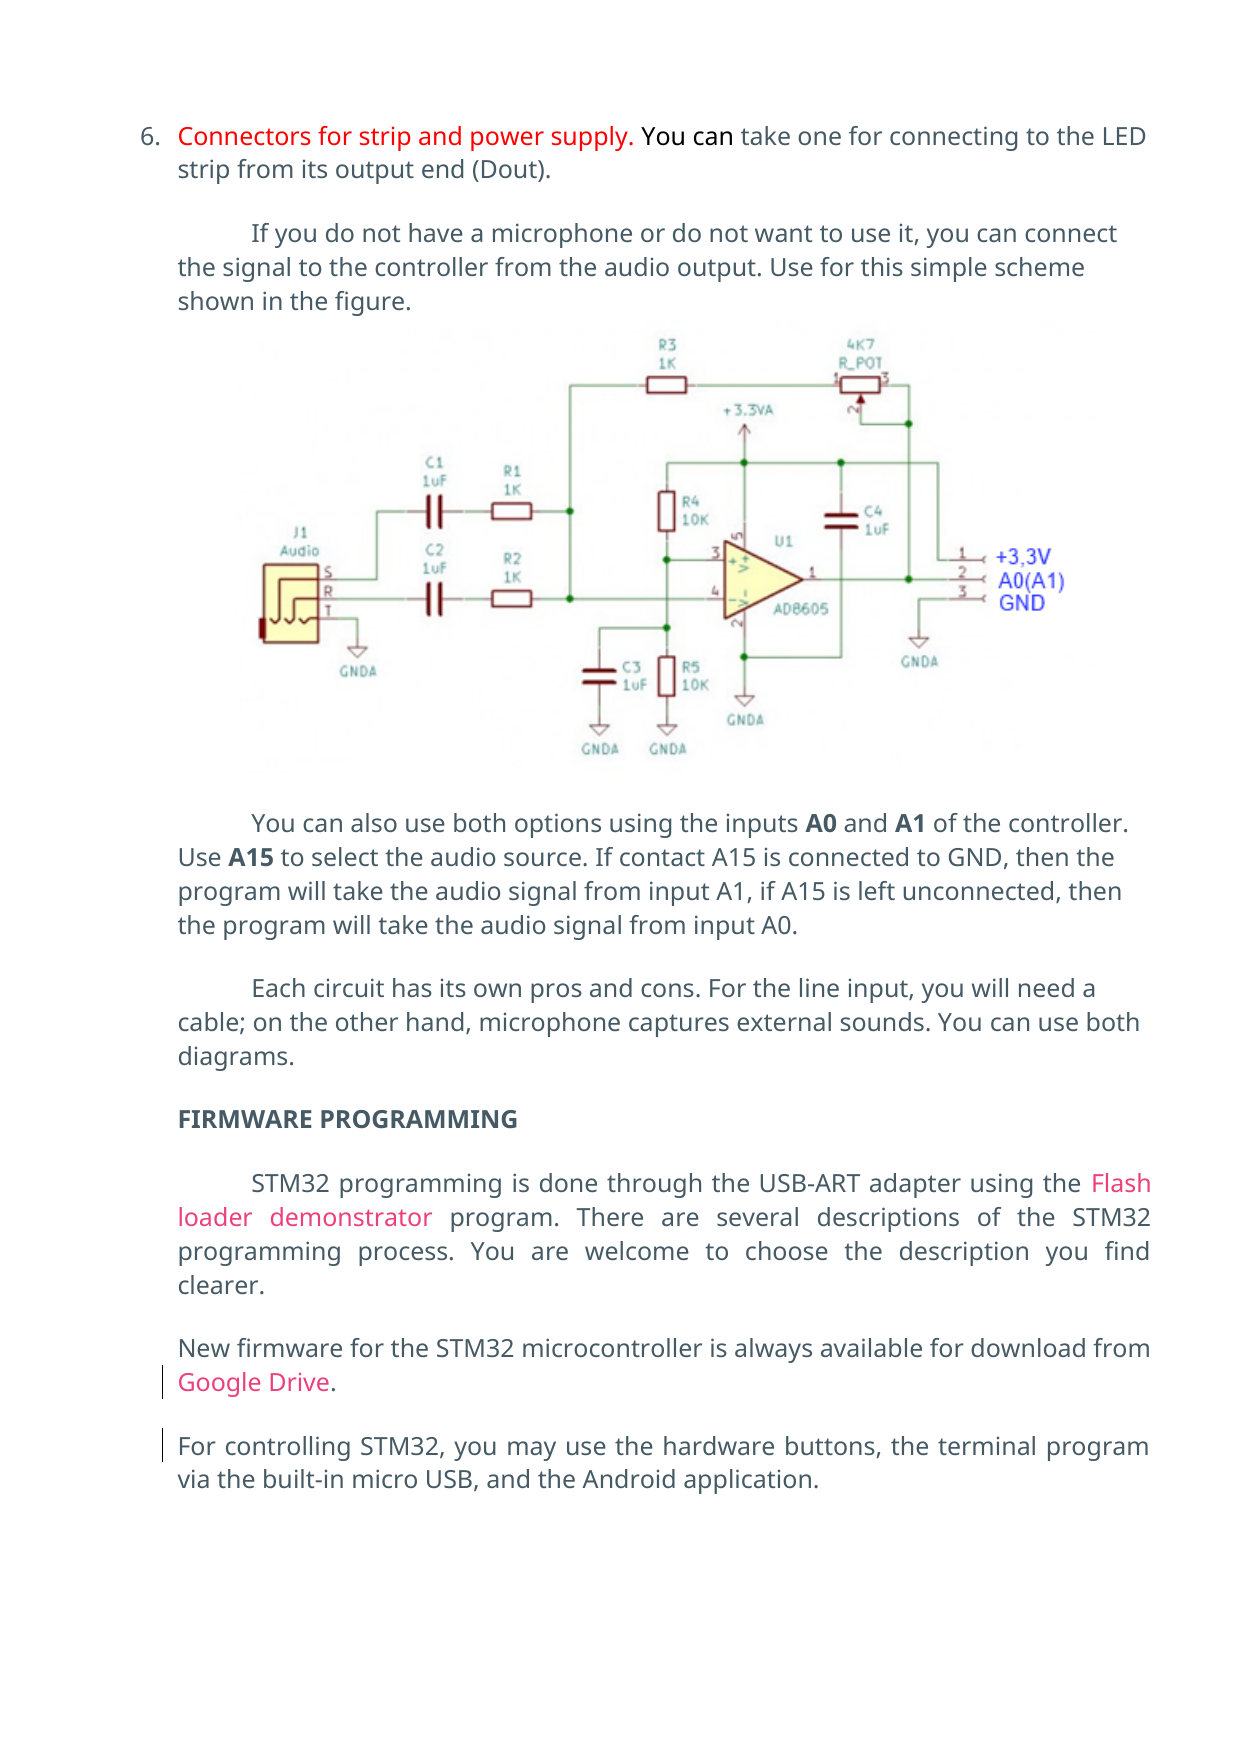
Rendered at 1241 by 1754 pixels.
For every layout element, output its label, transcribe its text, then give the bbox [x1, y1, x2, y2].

text You can also use both options using the inputs A0 and A1 of the controller. Use A15 to select the audio source. If contact A15 is connected to GND, then the program will take the audio signal from input A1, if A15 is left unconnected, then the program will take the audio signal from input A0. [177, 805, 1152, 942]
text FIRMWARE PROGRAMMING [177, 1102, 1152, 1136]
text Each circuit has its own pros and cons. For the line input, you will need a cable; on the other hand, microphone captures external sounds. You can use both diagrams. [177, 971, 1152, 1073]
picture [233, 317, 1096, 777]
text For controlling STM32, you may use the hardware buttons, the terminal program via the built-in micro USB, and the Android application. [177, 1428, 1152, 1496]
text New firmware for the STM32 microcontroller is always available for download from Google Drive. [177, 1331, 1152, 1399]
text If you do not have a microphone or do not want to use it, you can connect the signal to the controller from the audio output. Use for this simple scheme shown in the figure. [177, 215, 1152, 318]
list Connectors for strip and power supply. You can take one for connecting to the LED strip from its output end (Dout). [140, 118, 1152, 186]
text STM32 programming is done through the USB-ART adapter using the Flash loader demonstrator program. There are several descriptions of the STM32 programming process. You are welcome to choose the description you find clearer. [177, 1165, 1152, 1302]
